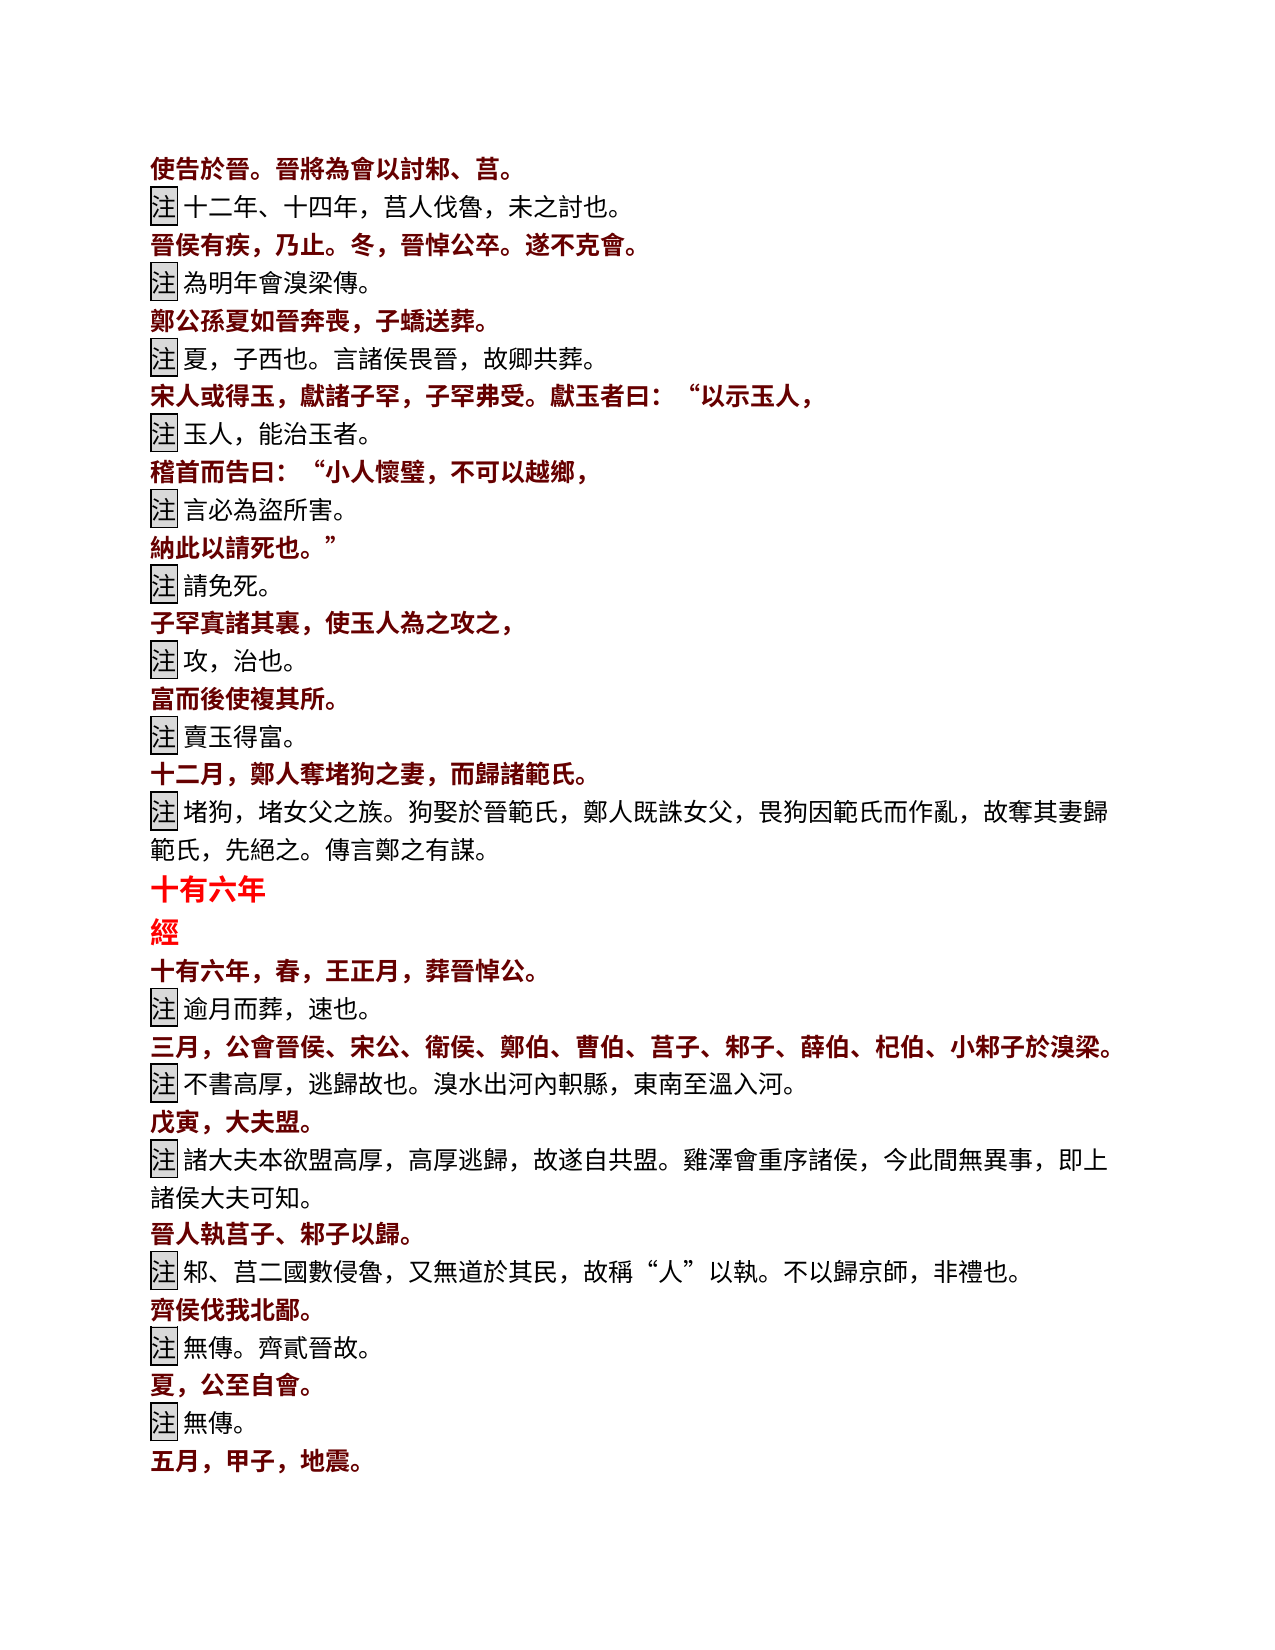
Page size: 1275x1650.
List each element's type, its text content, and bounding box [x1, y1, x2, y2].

text 注 逾月而葬，速也。 [178, 988, 1125, 1027]
text 晉人執莒子、邾子以歸。 [150, 1214, 1125, 1251]
text 注 玉人，能治玉者。 [178, 413, 1125, 452]
text 注 為明年會溴梁傳。 [178, 262, 1125, 301]
text 十有六年，春，王正月，葬晉悼公。 [150, 951, 1125, 988]
text 注 無傳。 [178, 1402, 1125, 1441]
text 經 [150, 909, 1125, 951]
text 注 攻，治也。 [178, 640, 1125, 679]
text 稽首而告曰：“小人懷璧，不可以越鄉， [150, 452, 1125, 489]
text 十有六年 [150, 867, 1125, 909]
text 鄭公孫夏如晉奔喪，子蟜送葬。 [150, 301, 1125, 337]
text 十二月，鄭人奪堵狗之妻，而歸諸範氏。 [150, 755, 1125, 791]
text 注 堵狗，堵女父之族。狗娶於晉範氏，鄭人既誅女父，畏狗因範氏而作亂，故奪其妻歸範氏，先絕之。傳言鄭之有謀。 [150, 791, 1125, 867]
text 子罕寘諸其裏，使玉人為之攻之， [150, 604, 1125, 640]
text 注 不書高厚，逃歸故也。溴水出河內軹縣，東南至溫入河。 [178, 1063, 1125, 1103]
text 注 無傳。齊貳晉故。 [178, 1326, 1125, 1366]
text 三月，公會晉侯、宋公、衛侯、鄭伯、曹伯、莒子、邾子、薛伯、杞伯、小邾子於溴梁。 [150, 1027, 1125, 1063]
text 納此以請死也。” [150, 528, 1125, 564]
text 注 賣玉得富。 [178, 716, 1125, 755]
text 注 十二年、十四年，莒人伐魯，未之討也。 [178, 186, 1125, 226]
text 注 言必為盜所害。 [178, 489, 1125, 528]
text 使告於晉。晉將為會以討邾、莒。 [150, 150, 1125, 186]
text 富而後使複其所。 [150, 679, 1125, 716]
text 齊侯伐我北鄙。 [150, 1290, 1125, 1326]
text 注 諸大夫本欲盟高厚，高厚逃歸，故遂自共盟。雞澤會重序諸侯，今此間無異事，即上諸侯大夫可知。 [150, 1139, 1125, 1214]
text 夏，公至自會。 [150, 1366, 1125, 1402]
text 戊寅，大夫盟。 [150, 1103, 1125, 1139]
text 宋人或得玉，獻諸子罕，子罕弗受。獻玉者曰：“以示玉人， [150, 377, 1125, 413]
text 注 請免死。 [178, 564, 1125, 604]
text 注 邾、莒二國數侵魯，又無道於其民，故稱“人”以執。不以歸京師，非禮也。 [178, 1251, 1125, 1290]
text 注 夏，子西也。言諸侯畏晉，故卿共葬。 [178, 337, 1125, 377]
text 五月，甲子，地震。 [150, 1441, 1125, 1478]
text 晉侯有疾，乃止。冬，晉悼公卒。遂不克會。 [150, 226, 1125, 262]
